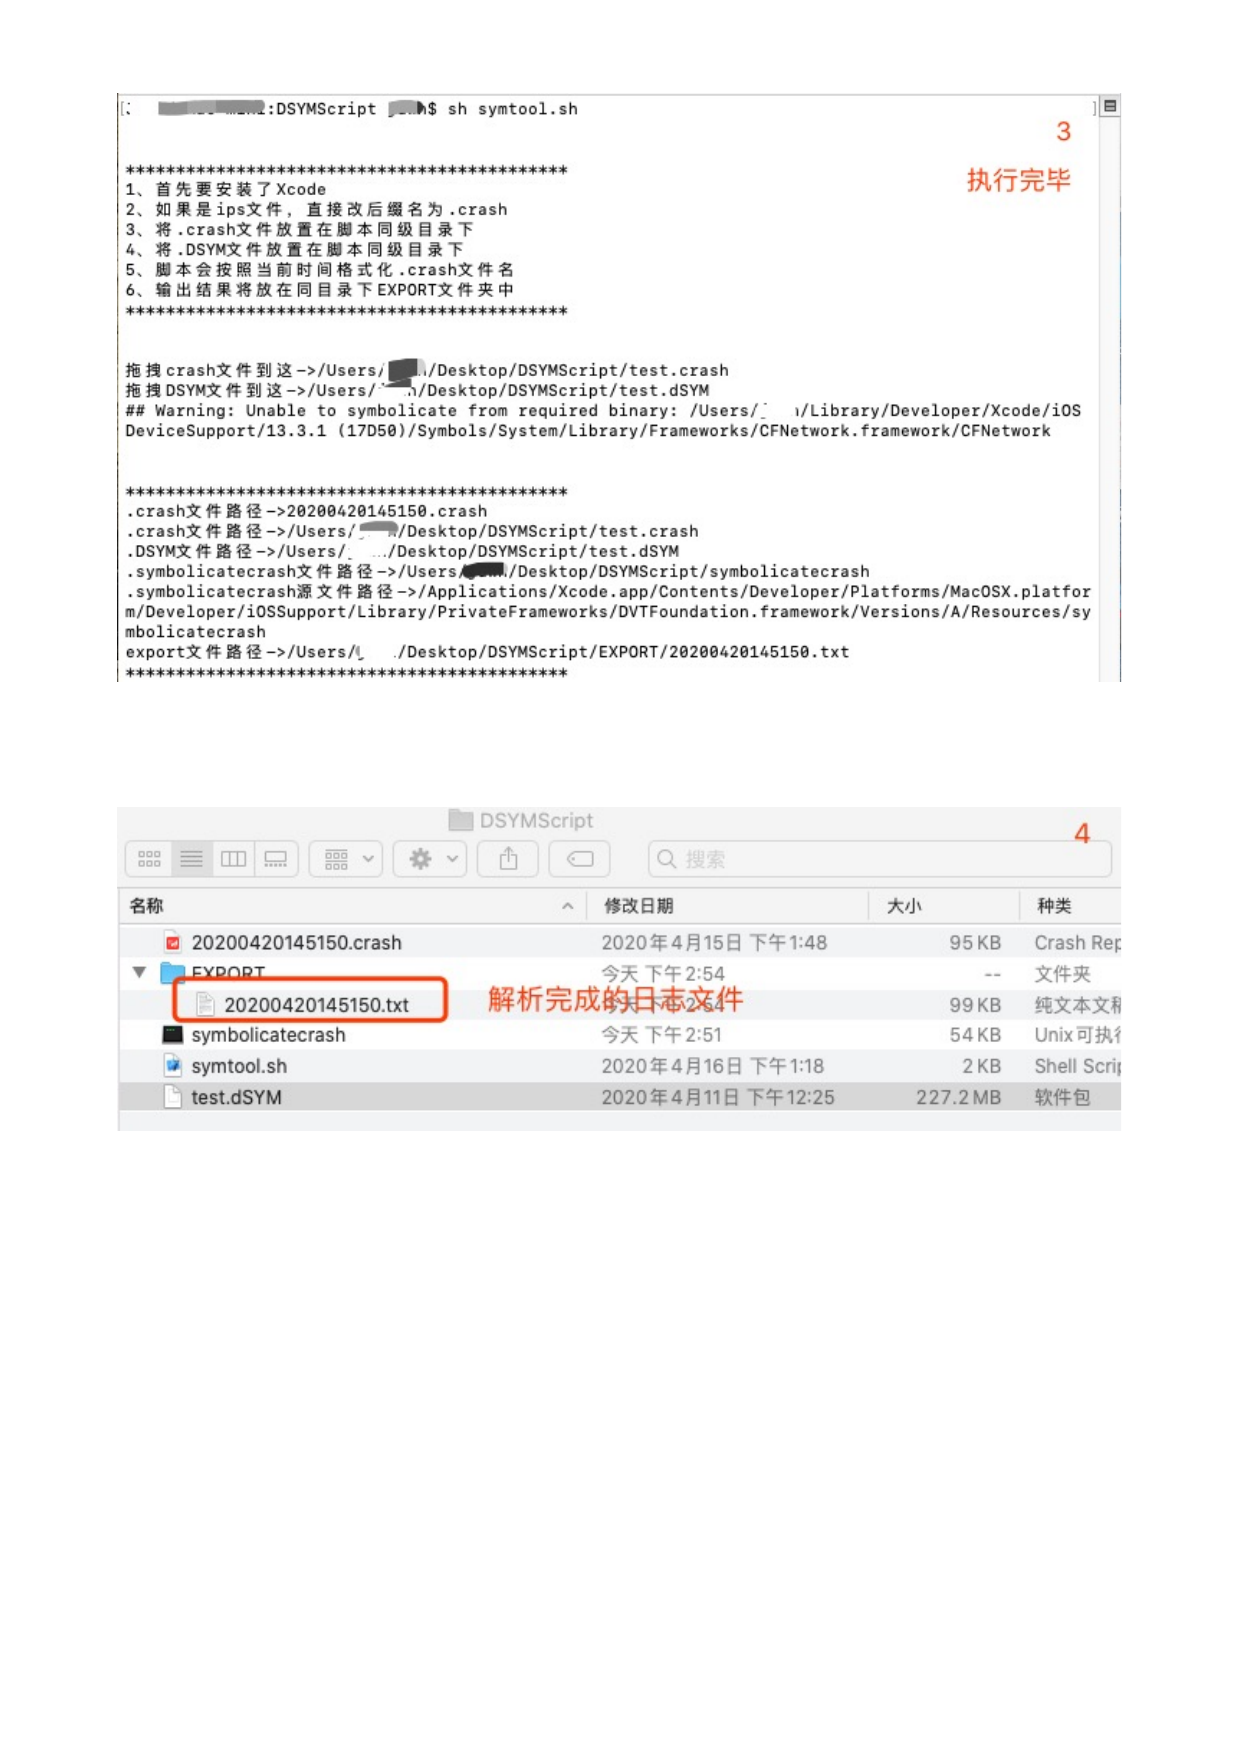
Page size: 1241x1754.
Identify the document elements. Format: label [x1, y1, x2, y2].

picture [117, 93, 1122, 682]
picture [117, 807, 1122, 1131]
